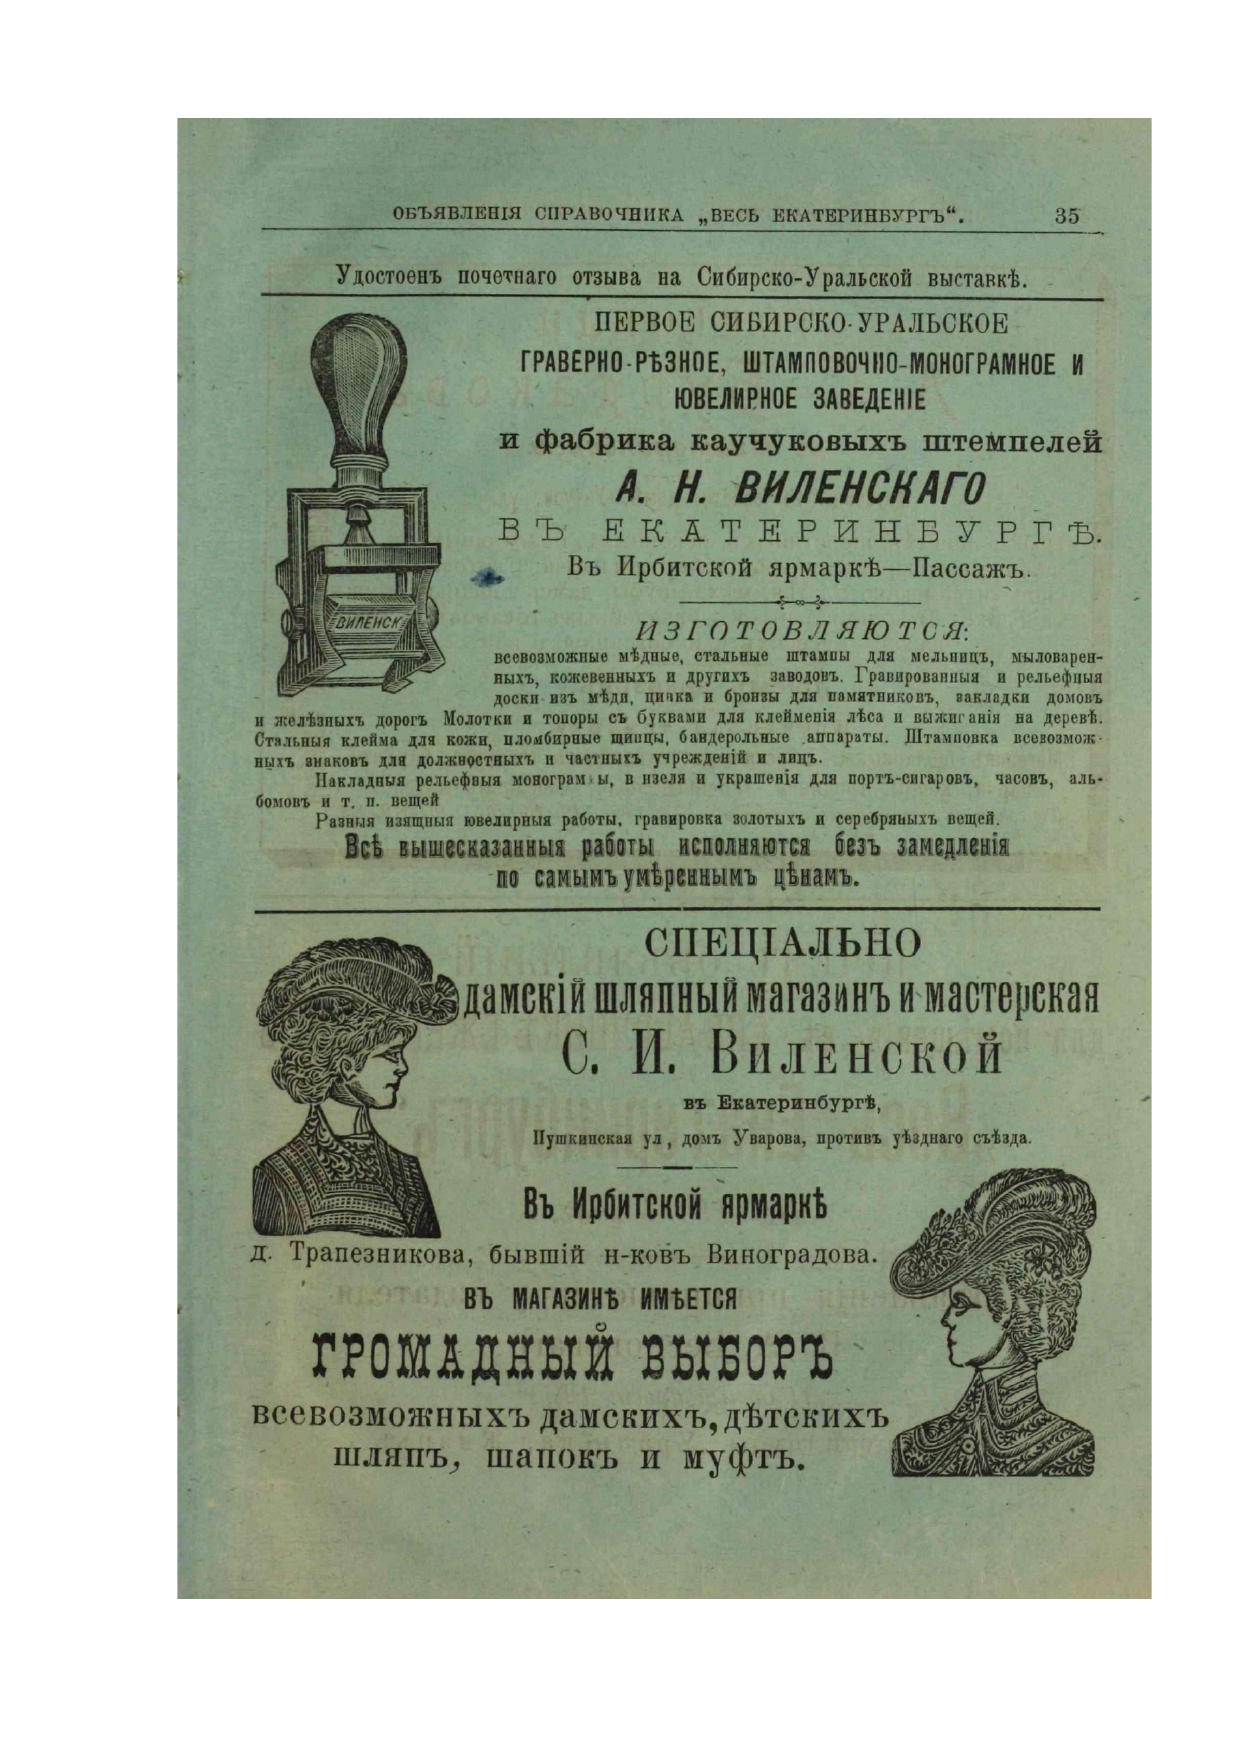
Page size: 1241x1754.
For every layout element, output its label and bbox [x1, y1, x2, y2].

picture [177, 118, 1152, 1599]
